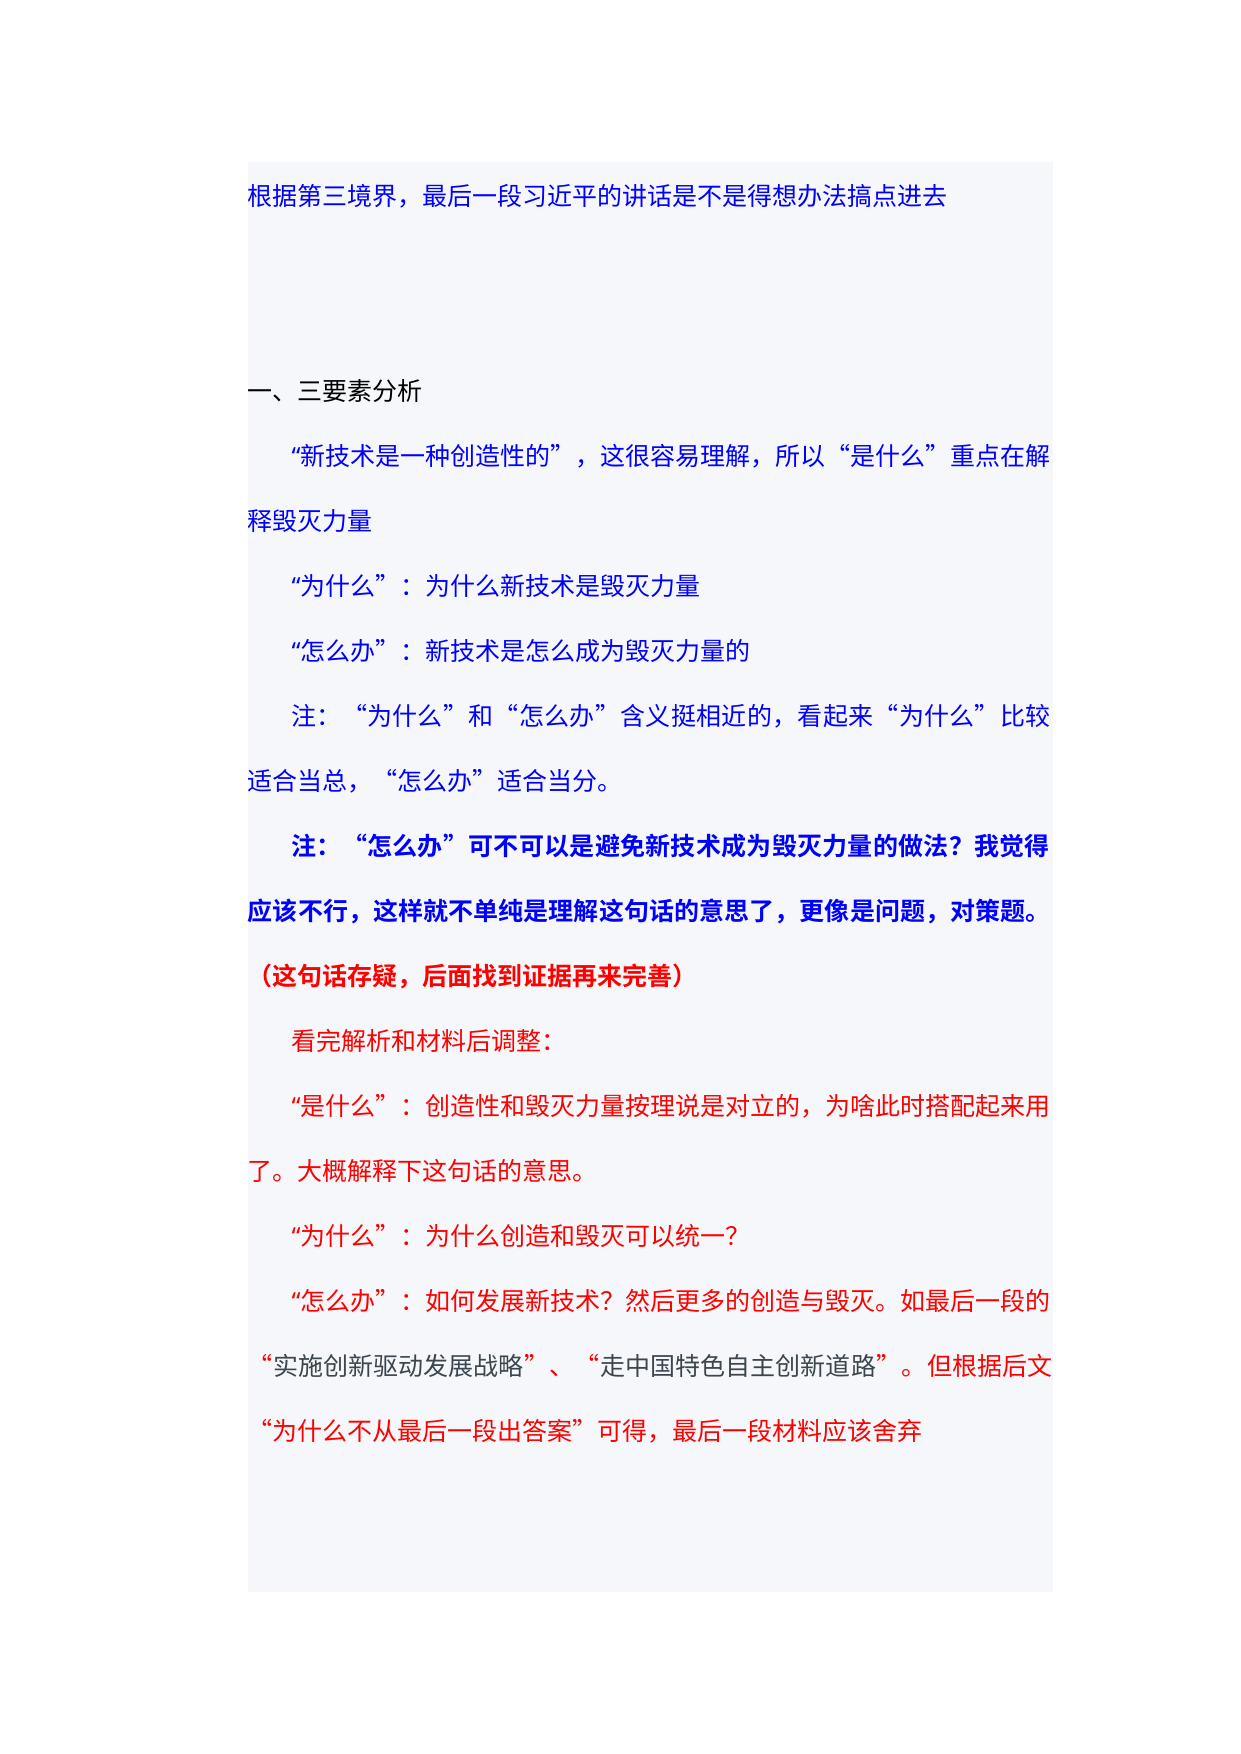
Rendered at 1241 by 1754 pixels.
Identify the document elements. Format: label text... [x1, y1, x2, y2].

list 注：“怎么办”可不可以是避免新技术成为毁灭力量的做法？我觉得应该不行，这样就不单纯是理解这句话的意思了，更像是问题，对策题。（这句话存疑，后面找到证据再来完善） [248, 812, 1053, 1007]
list 看完解析和材料后调整： [248, 1007, 1053, 1072]
list 根据第三境界，最后一段习近平的讲话是不是得想办法搞点进去 [248, 162, 1053, 227]
list 一、三要素分析 [248, 357, 1053, 422]
list “新技术是一种创造性的”，这很容易理解，所以“是什么”重点在解释毁灭力量 [248, 422, 1053, 552]
list 注：“为什么”和“怎么办”含义挺相近的，看起来“为什么”比较适合当总，“怎么办”适合当分。 [248, 682, 1053, 812]
list “怎么办”：如何发展新技术？然后更多的创造与毁灭。如最后一段的“实施创新驱动发展战略”、“走中国特色自主创新道路”。但根据后文“为什么不从最后一段出答案”可得，最后一段材料应该舍弃 [248, 1267, 1053, 1462]
list “为什么”：为什么新技术是毁灭力量 [248, 552, 1053, 617]
list “怎么办”：新技术是怎么成为毁灭力量的 [248, 617, 1053, 682]
list “为什么”：为什么创造和毁灭可以统一？ [248, 1202, 1053, 1267]
list “是什么”：创造性和毁灭力量按理说是对立的，为啥此时搭配起来用了。大概解释下这句话的意思。 [248, 1072, 1053, 1202]
